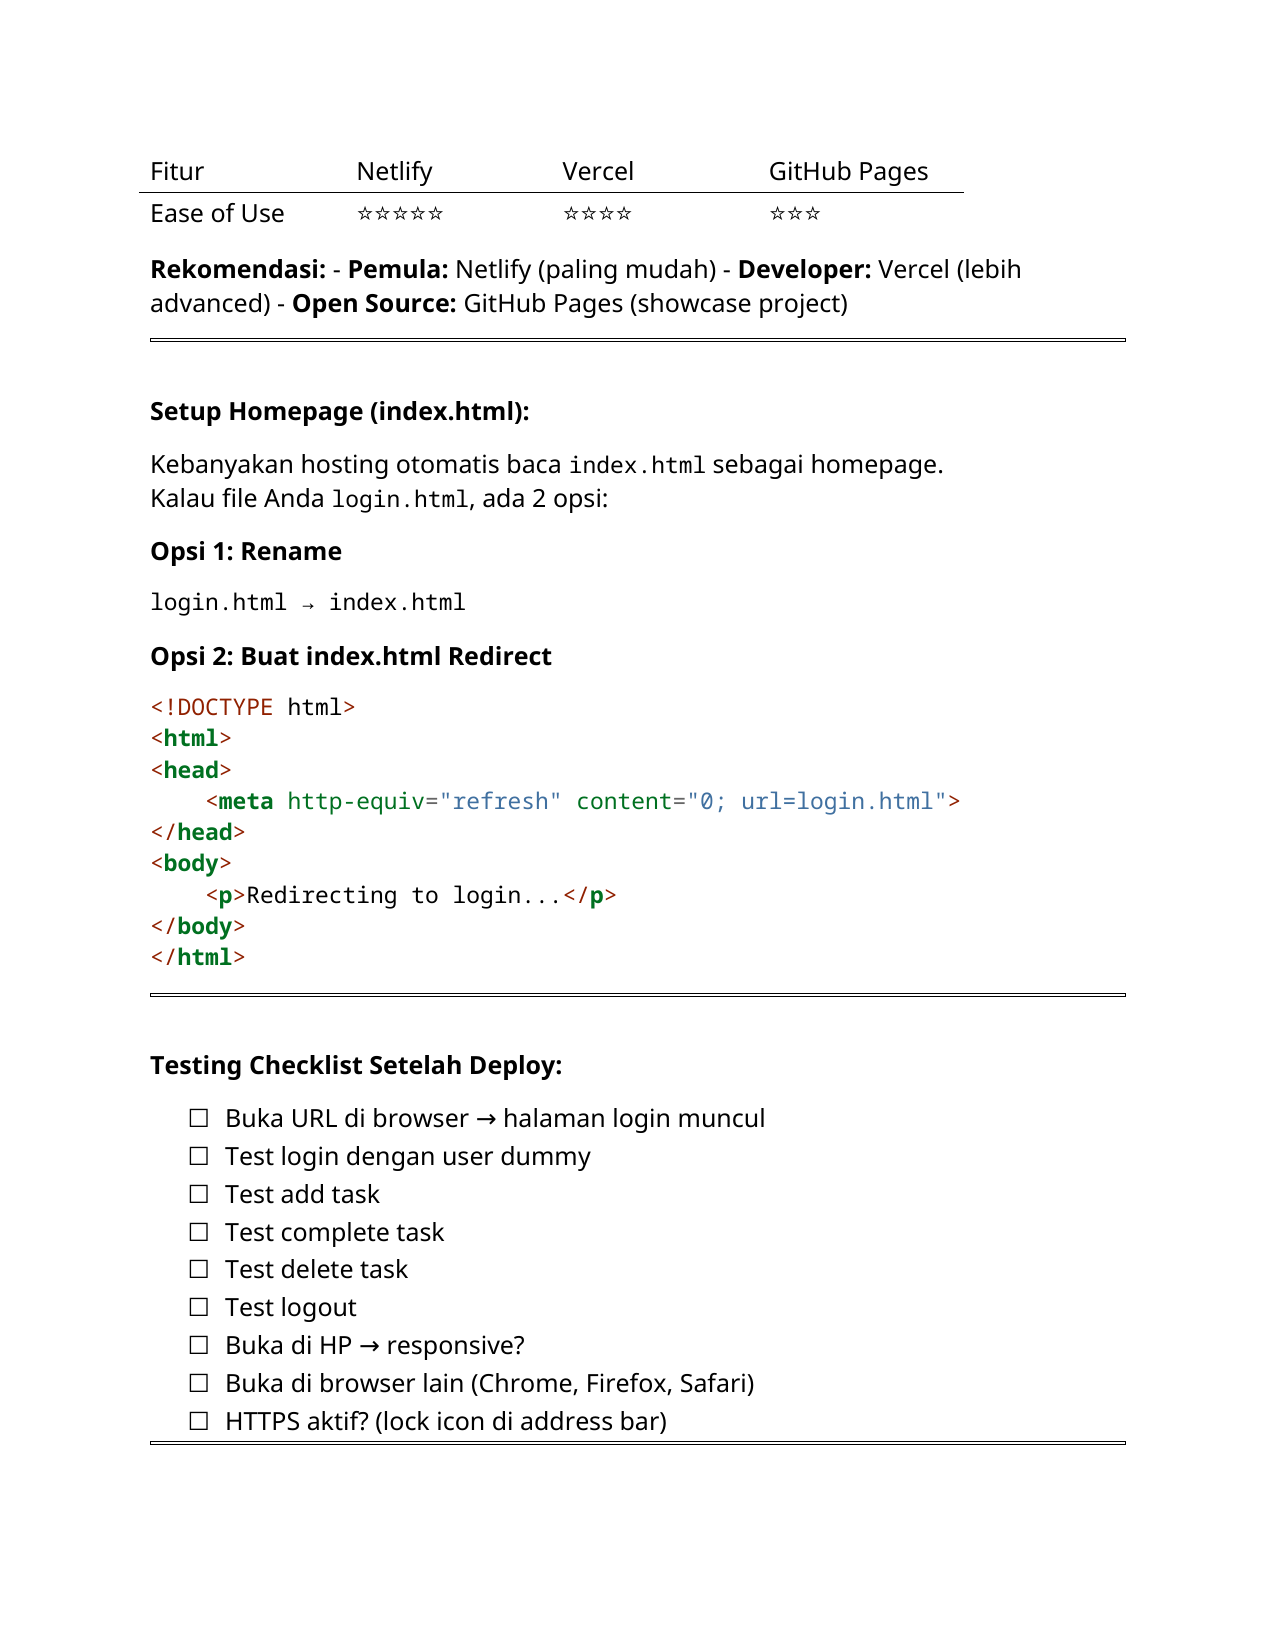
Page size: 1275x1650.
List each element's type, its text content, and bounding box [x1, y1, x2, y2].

list Buka di HP → responsive? [187, 1328, 1125, 1362]
text Testing Checklist Setelah Deploy: [150, 1048, 1125, 1082]
list Test complete task [187, 1214, 1125, 1248]
list Buka URL di browser → halaman login muncul [187, 1101, 1125, 1135]
text login.html → index.html [150, 586, 1125, 617]
list Test login dengan user dummy [187, 1139, 1125, 1173]
text Opsi 2: Buat index.html Redirect [150, 638, 1125, 672]
list Test add task [187, 1176, 1125, 1211]
table_cell ⭐⭐⭐⭐ [551, 193, 757, 233]
list Test delete task [187, 1252, 1125, 1286]
text <!DOCTYPE html> <html> <head> <meta http-equiv="refresh" content="0; url=login.html"> </head> <body> <p>Redirecting to login...</p> </body> </html> [150, 691, 1125, 972]
list HTTPS aktif? (lock icon di address bar) [187, 1403, 1125, 1437]
text Setup Homepage (index.html): [150, 394, 1125, 428]
table_header Netlify [345, 150, 551, 192]
text Rekomendasi: - Pemula: Netlify (paling mudah) - Developer: Vercel (lebih advanced) - Open Source: GitHub Pages (showcase project) [150, 252, 1125, 320]
list Buka di browser lain (Chrome, Firefox, Safari) [187, 1366, 1125, 1399]
text Opsi 1: Rename [150, 533, 1125, 567]
text Kebanyakan hosting otomatis baca index.html sebagai homepage. Kalau file Anda login.html, ada 2 opsi: [150, 446, 1125, 514]
table_cell ⭐⭐⭐ [758, 193, 964, 233]
table_cell Ease of Use [139, 193, 345, 233]
list Test logout [187, 1290, 1125, 1324]
table_cell ⭐⭐⭐⭐⭐ [345, 193, 551, 233]
table_header Fitur [139, 150, 345, 192]
table_header GitHub Pages [758, 150, 964, 192]
table_header Vercel [551, 150, 757, 192]
